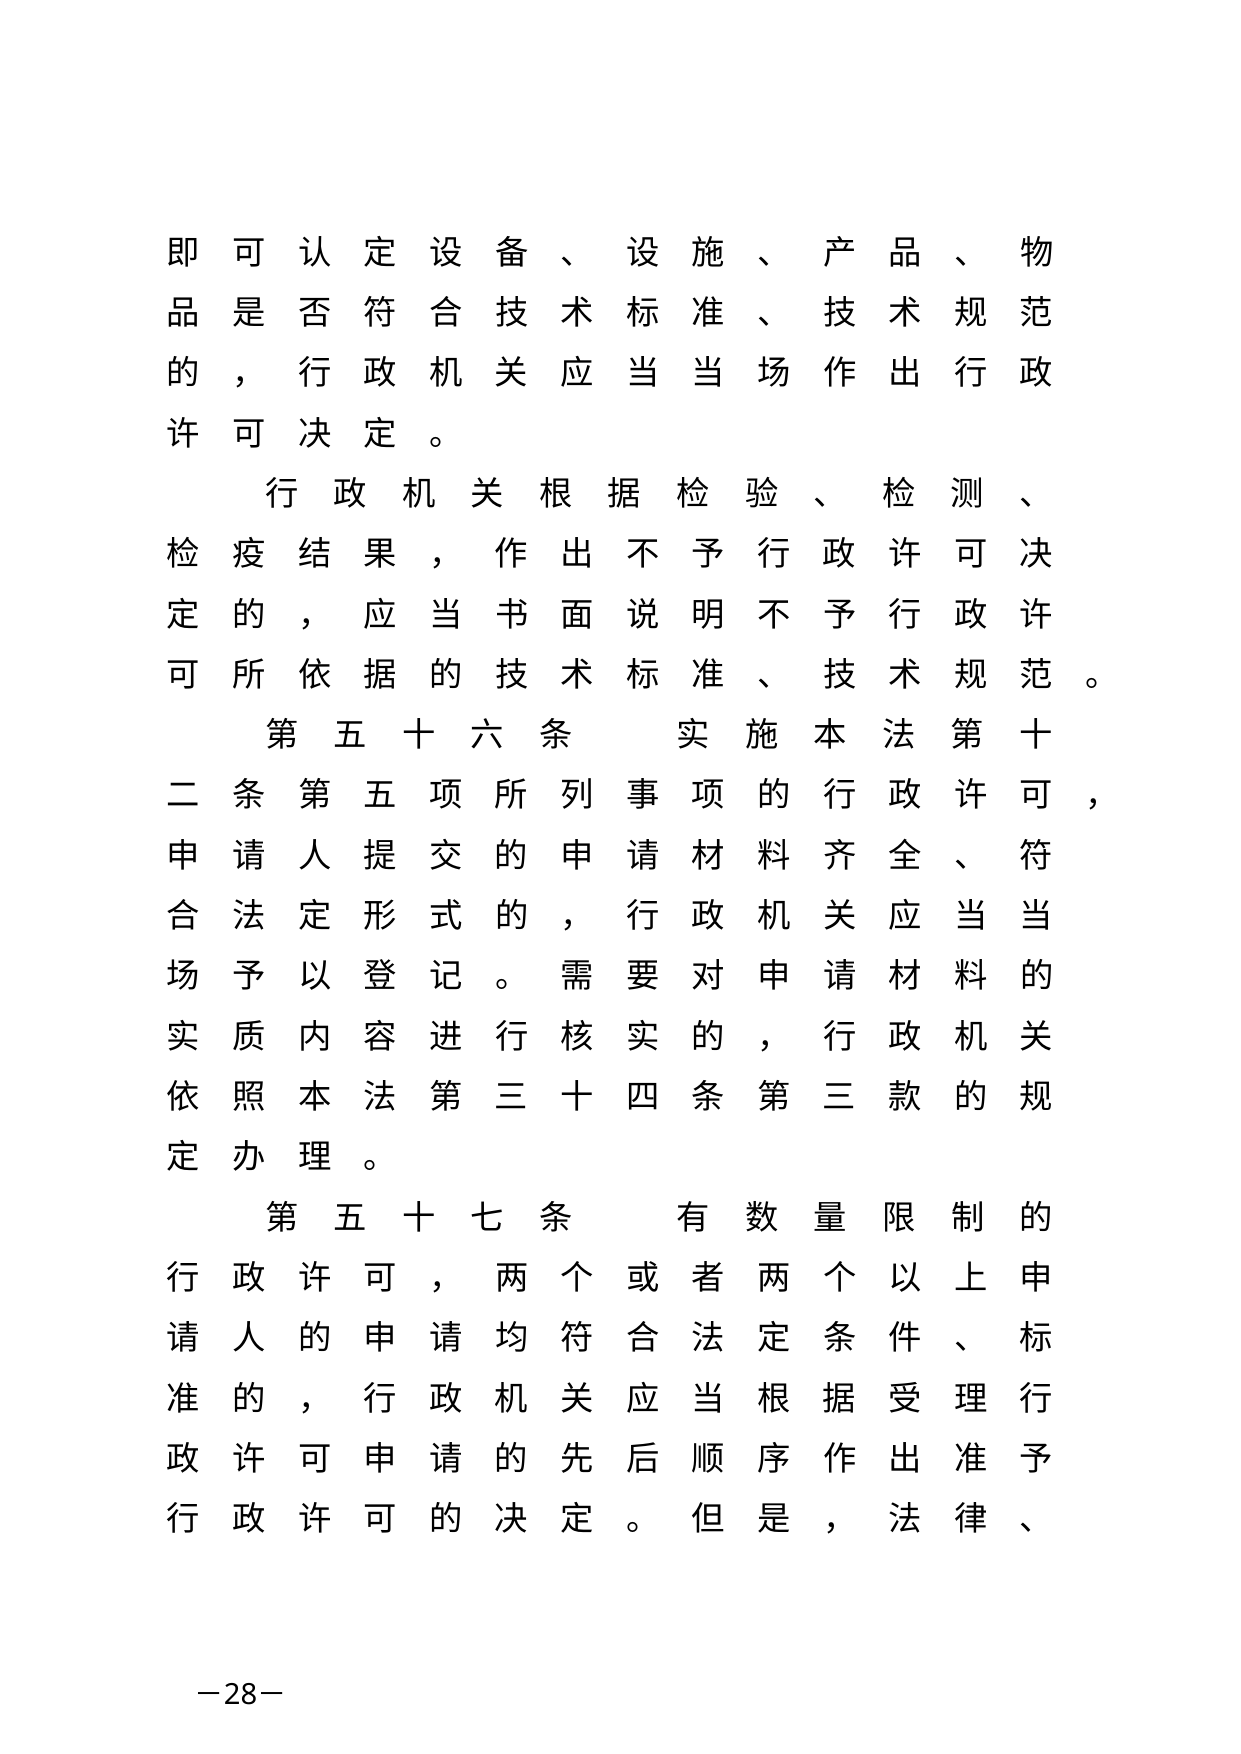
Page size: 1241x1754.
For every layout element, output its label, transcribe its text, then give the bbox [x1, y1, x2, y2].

text 行政机关根据检验、检测、检疫结果，作出不予行政许可决定的，应当书面说明不予行政许可所依据的技术标准、技术规范。 [167, 461, 1085, 702]
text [167, 219, 1085, 461]
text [167, 1184, 1085, 1546]
text 第五十六条 实施本法第十二条第五项所列事项的行政许可，申请人提交的申请材料齐全、符合法定形式的，行政机关应当当场予以登记。需要对申请材料的实质内容进行核实的，行政机关依照本法第三十四条第三款的规定办理。 [167, 702, 1085, 1184]
